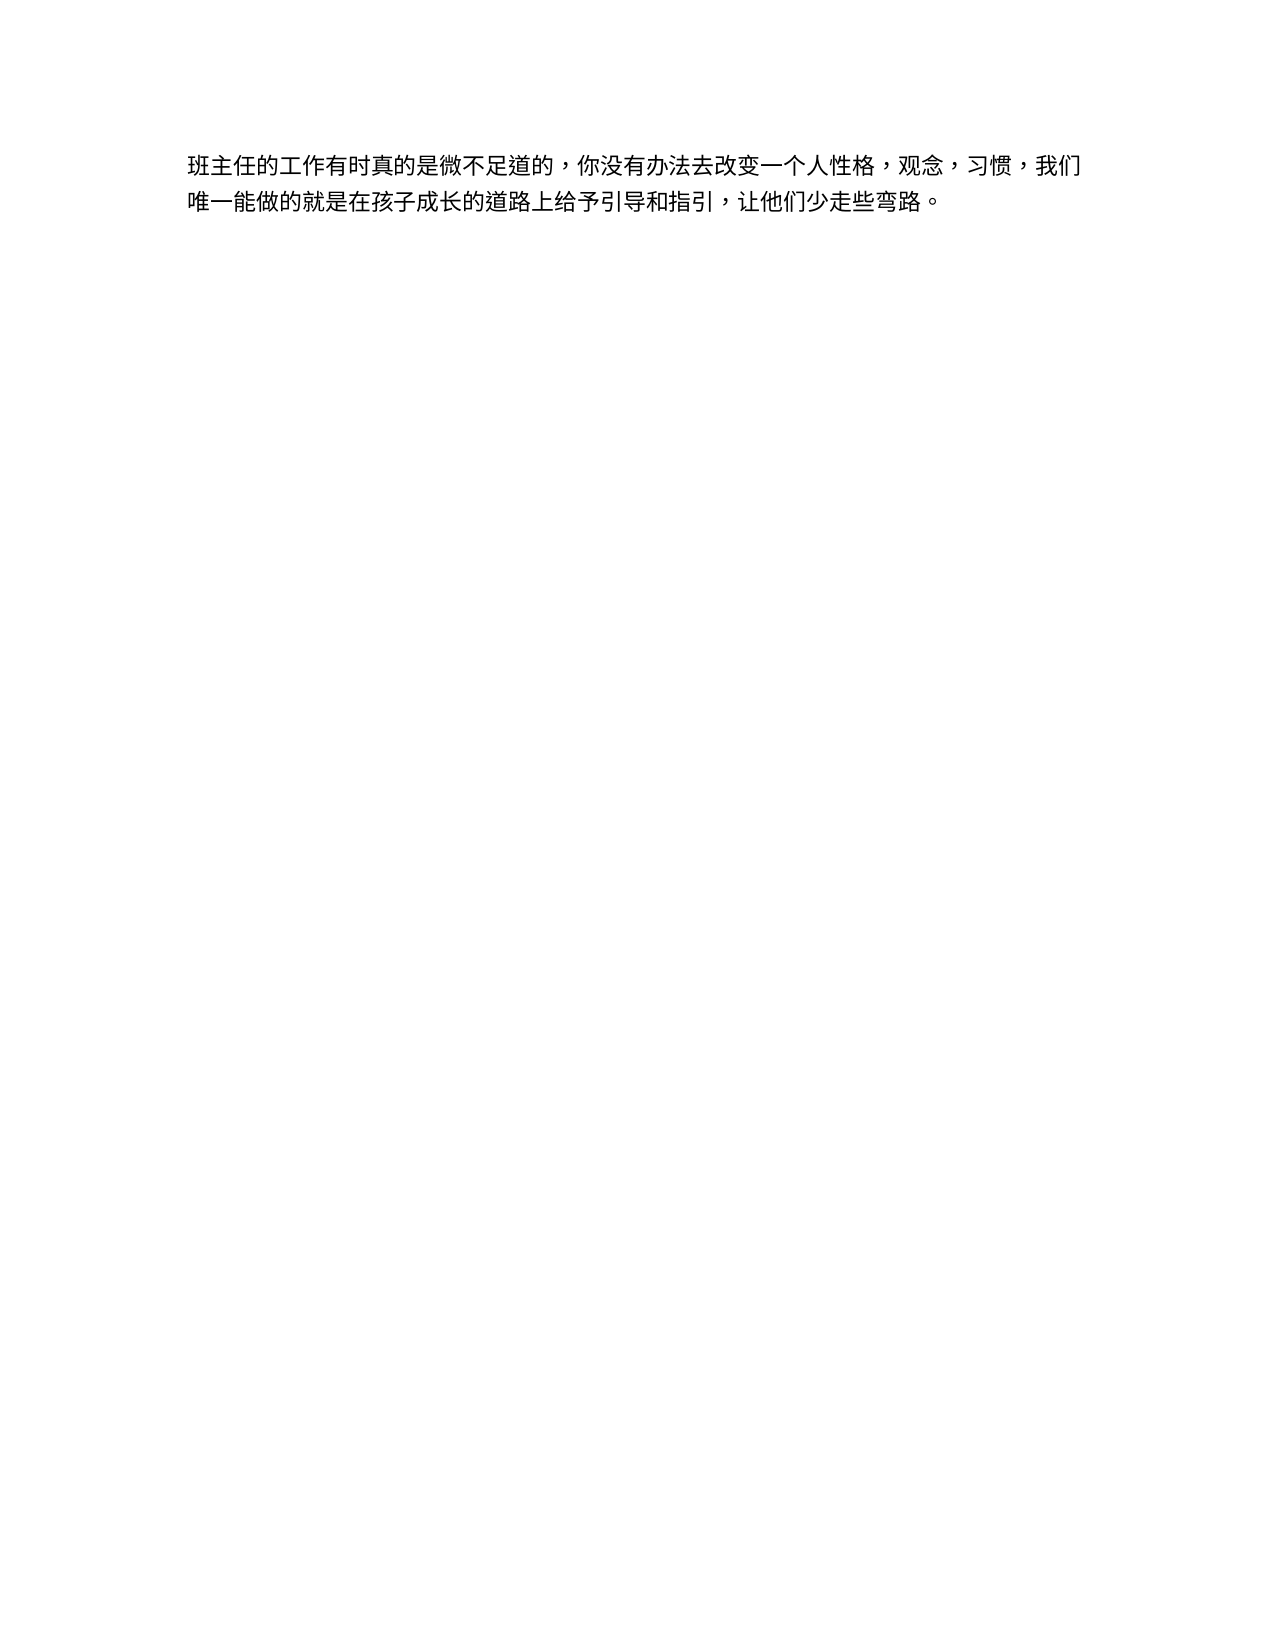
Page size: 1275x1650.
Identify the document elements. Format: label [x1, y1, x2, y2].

text [187, 150, 1087, 397]
